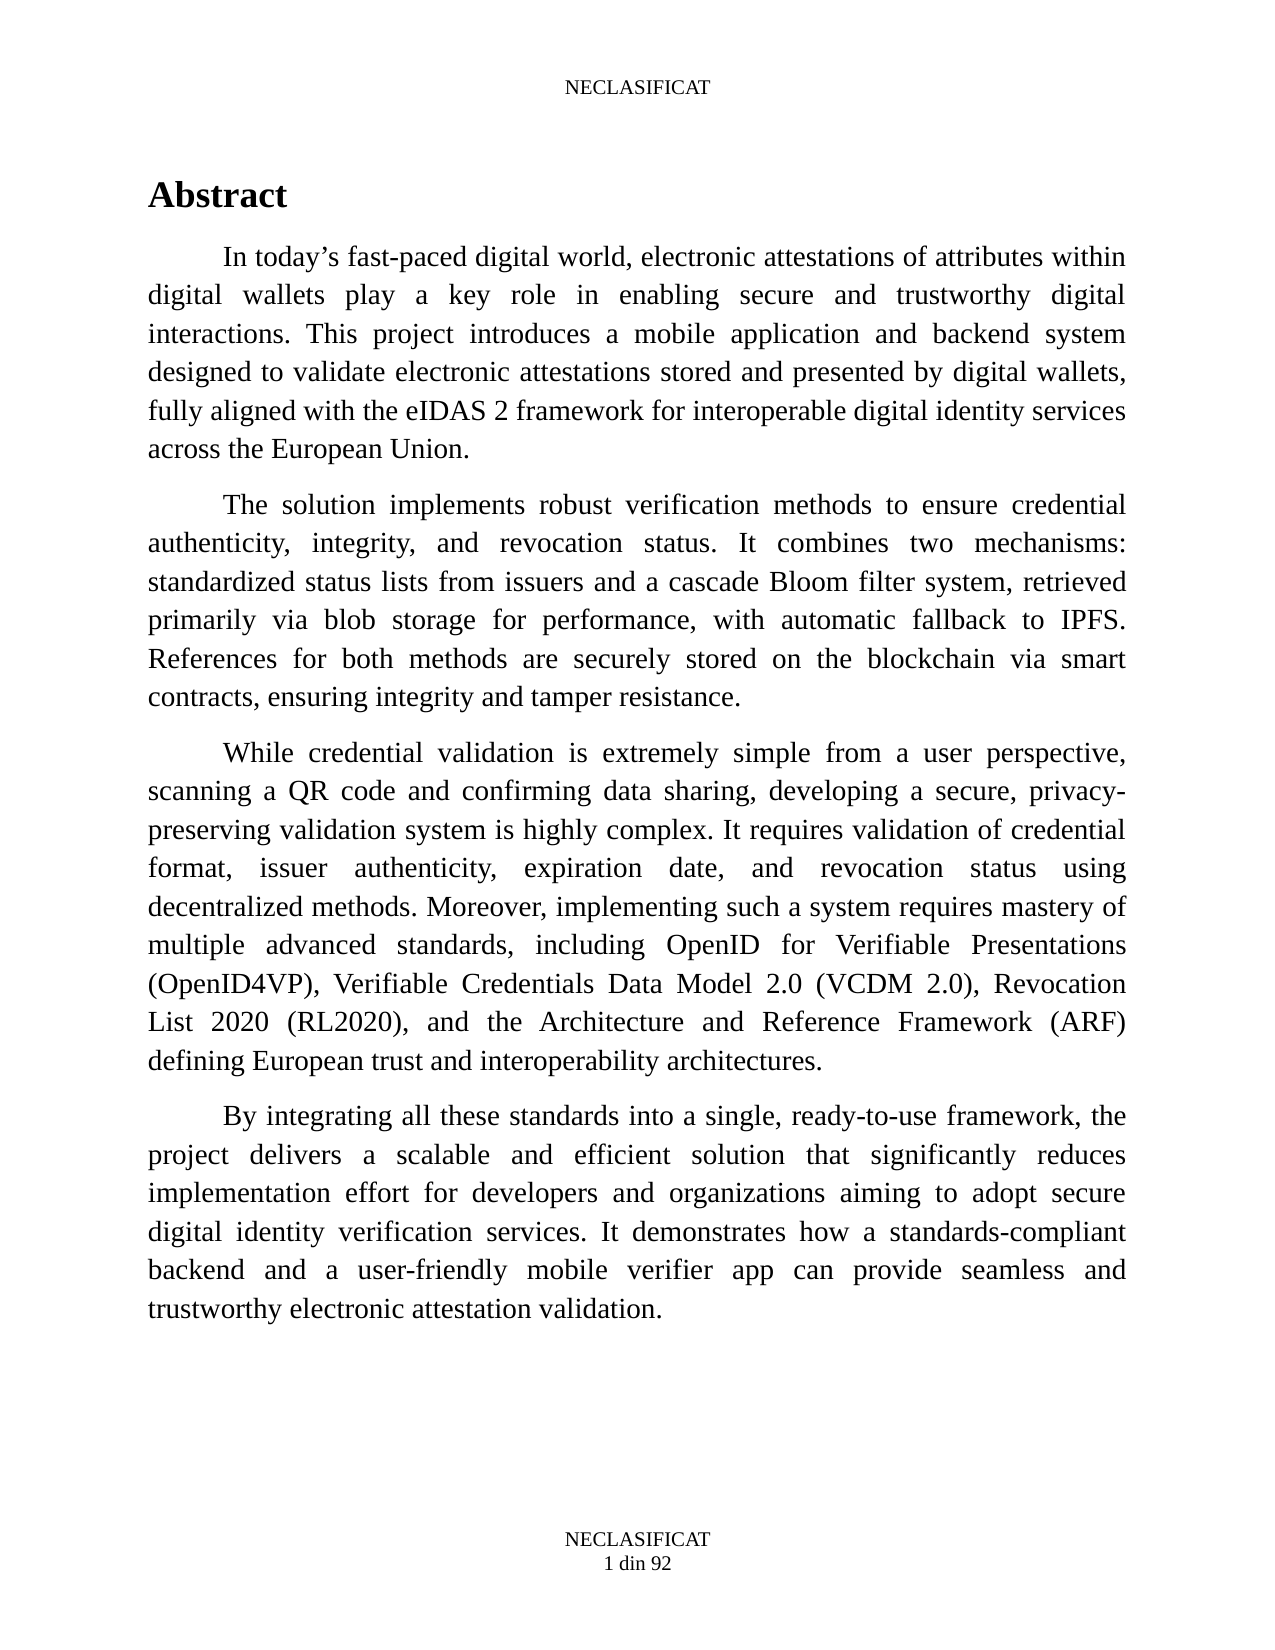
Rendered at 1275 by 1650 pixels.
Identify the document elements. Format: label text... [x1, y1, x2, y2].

subtitle Abstract [148, 173, 1127, 216]
text In today’s fast-paced digital world, electronic attestations of attributes within digital wallets play a key role in enabling secure and trustworthy digital interactions. This project introduces a mobile application and backend system designed to validate electronic attestations stored and presented by digital wallets, fully aligned with the eIDAS 2 framework for interoperable digital identity services across the European Union. [148, 239, 1127, 465]
text The solution implements robust verification methods to ensure credential authenticity, integrity, and revocation status. It combines two mechanisms: standardized status lists from issuers and a cascade Bloom filter system, retrieved primarily via blob storage for performance, with automatic fallback to IPFS. References for both methods are securely stored on the blockchain via smart contracts, ensuring integrity and tamper resistance. [148, 487, 1127, 713]
text While credential validation is extremely simple from a user perspective, scanning a QR code and confirming data sharing, developing a secure, privacy-preserving validation system is highly complex. It requires validation of credential format, issuer authenticity, expiration date, and revocation status using decentralized methods. Moreover, implementing such a system requires mastery of multiple advanced standards, including OpenID for Verifiable Presentations (OpenID4VP), Verifiable Credentials Data Model 2.0 (VCDM 2.0), Revocation List 2020 (RL2020), and the Architecture and Reference Framework (ARF) defining European trust and interoperability architectures. [148, 735, 1127, 1077]
text By integrating all these standards into a single, ready-to-use framework, the project delivers a scalable and efficient solution that significantly reduces implementation effort for developers and organizations aiming to adopt secure digital identity verification services. It demonstrates how a standards-compliant backend and a user-friendly mobile verifier app can provide seamless and trustworthy electronic attestation validation. [148, 1098, 1127, 1324]
